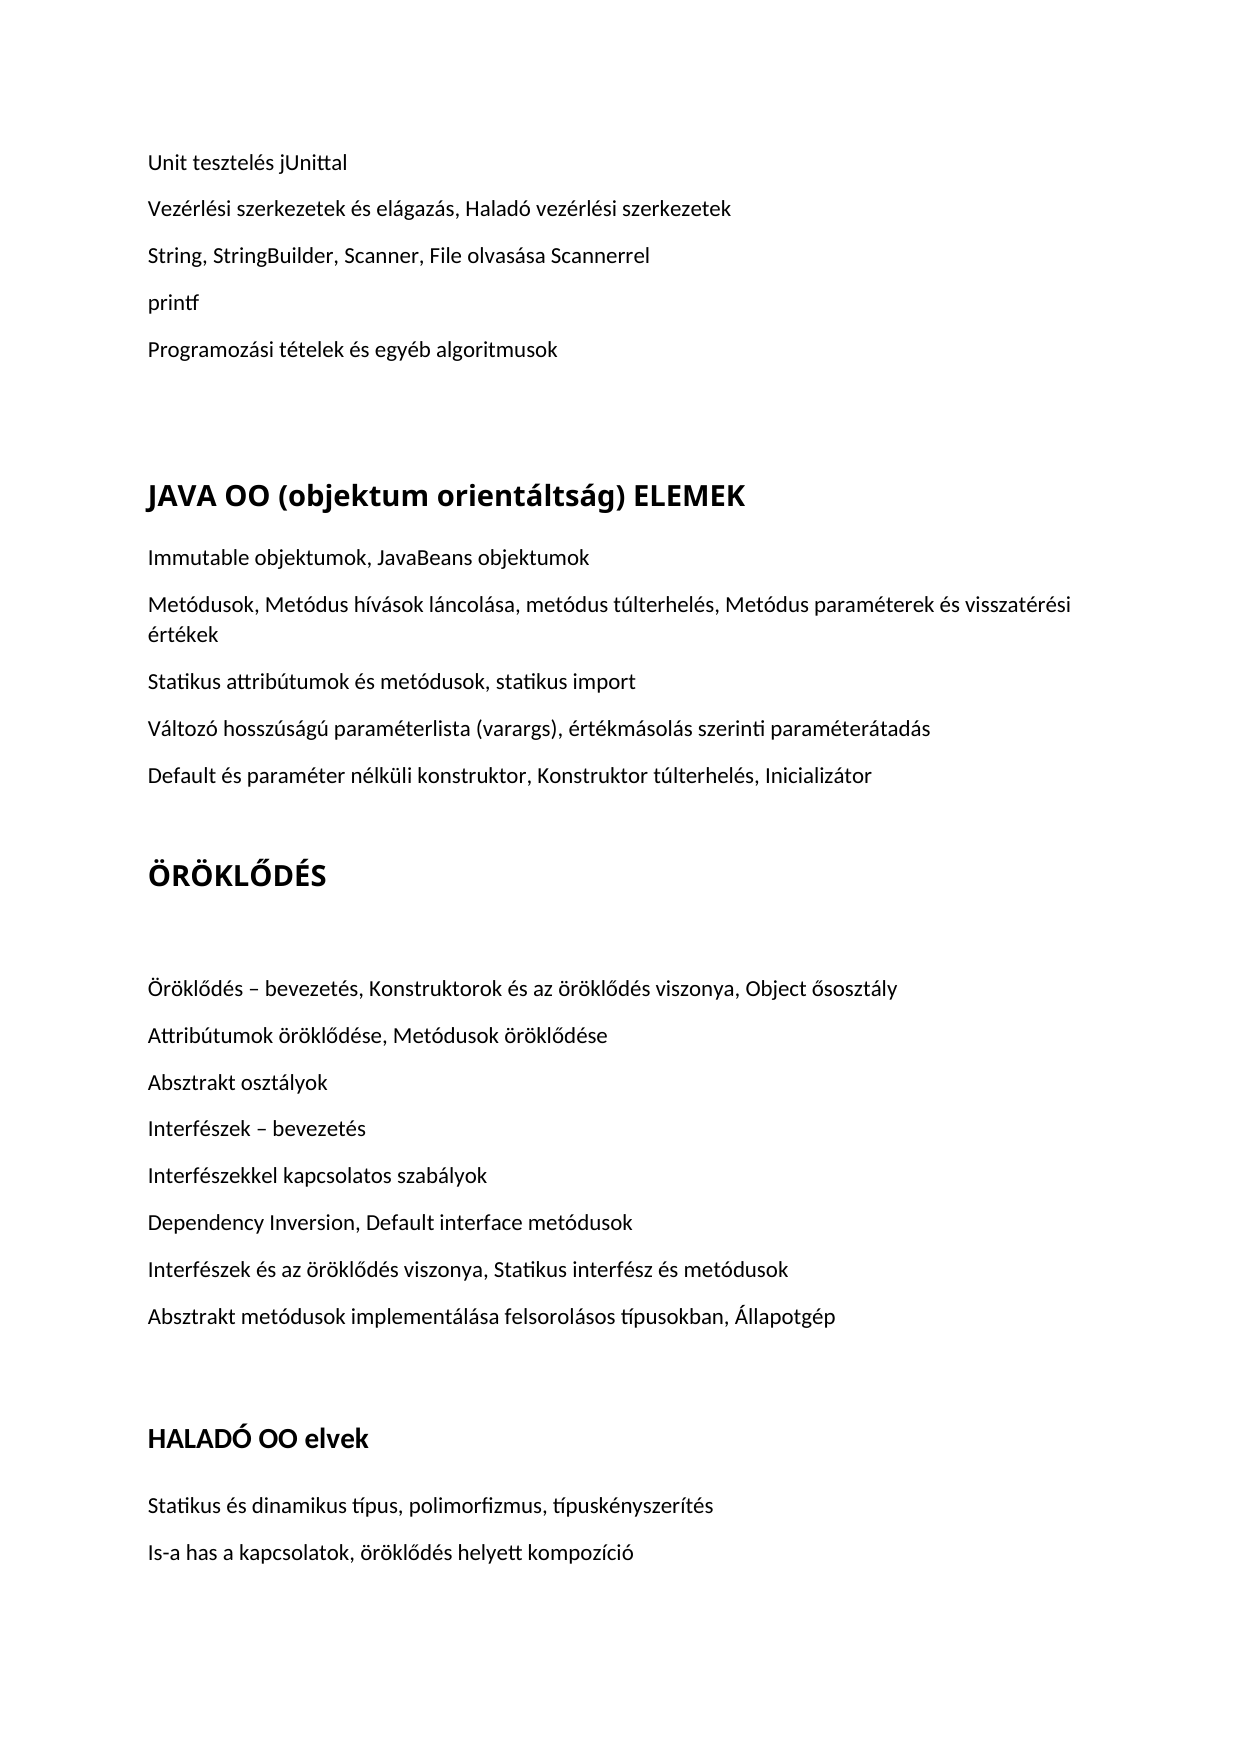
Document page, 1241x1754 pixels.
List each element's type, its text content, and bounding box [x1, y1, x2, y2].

text ÖRÖKLŐDÉS [148, 855, 1093, 894]
text Default és paraméter nélküli konstruktor, Konstruktor túlterhelés, Inicializátor [148, 761, 1093, 789]
text Változó hosszúságú paraméterlista (varargs), értékmásolás szerinti paraméterátadás [148, 714, 1093, 742]
text Dependency Inversion, Default interface metódusok [148, 1208, 1093, 1236]
text Vezérlési szerkezetek és elágazás, Haladó vezérlési szerkezetek [148, 194, 1093, 222]
text Is-a has a kapcsolatok, öröklődés helyett kompozíció [148, 1538, 1093, 1566]
text JAVA OO (objektum orientáltság) ELEMEK [148, 476, 1093, 515]
text printf [148, 288, 1093, 316]
text String, StringBuilder, Scanner, File olvasása Scannerrel [148, 241, 1093, 269]
text Interfészek és az öröklődés viszonya, Statikus interfész és metódusok [148, 1255, 1093, 1283]
text Statikus és dinamikus típus, polimorfizmus, típuskényszerítés [148, 1491, 1093, 1519]
text Attribútumok öröklődése, Metódusok öröklődése [148, 1021, 1093, 1049]
text Absztrakt osztályok [148, 1068, 1093, 1096]
subtitle HALADÓ OO elvek [148, 1420, 1093, 1456]
text Unit tesztelés jUnittal [148, 148, 1093, 176]
text Metódusok, Metódus hívások láncolása, metódus túlterhelés, Metódus paraméterek és visszatérési értékek [148, 590, 1093, 648]
text Öröklődés – bevezetés, Konstruktorok és az öröklődés viszonya, Object ősosztály [148, 974, 1093, 1002]
text Statikus attribútumok és metódusok, statikus import [148, 667, 1093, 695]
text Absztrakt metódusok implementálása felsorolásos típusokban, Állapotgép [148, 1302, 1093, 1330]
text Interfészekkel kapcsolatos szabályok [148, 1161, 1093, 1189]
text Immutable objektumok, JavaBeans objektumok [148, 543, 1093, 571]
text Programozási tételek és egyéb algoritmusok [148, 335, 1093, 363]
text Interfészek – bevezetés [148, 1114, 1093, 1142]
